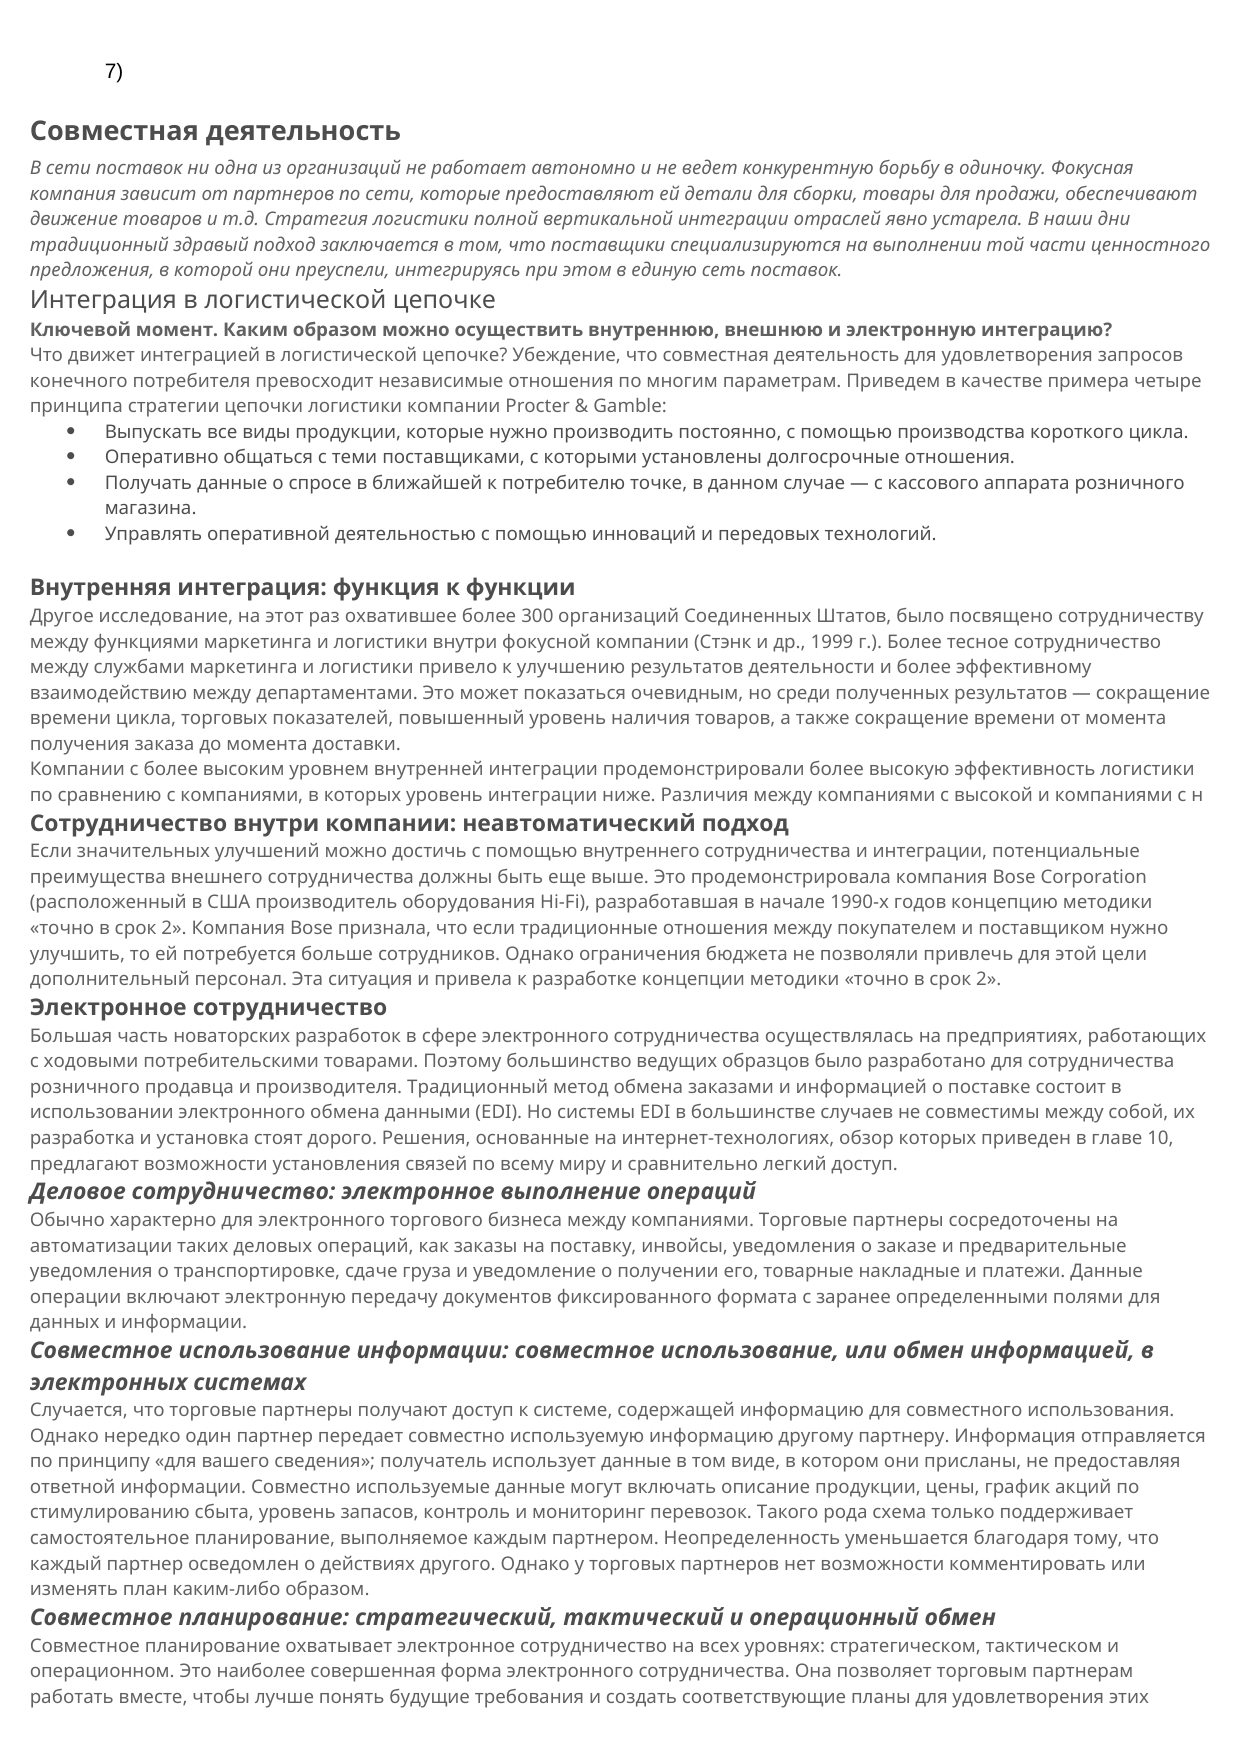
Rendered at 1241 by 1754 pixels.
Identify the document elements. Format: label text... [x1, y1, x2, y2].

text Случается, что торговые партнеры получают доступ к системе, содержащей информацию для совместного использования. Однако нередко один партнер передает совместно используемую информацию другому партнеру. Информация отправляется по принципу «для вашего сведения»; получатель использует данные в том виде, в котором они присланы, не предоставляя ответной информации. Совместно используемые данные могут включать описание продукции, цены, график акций по стимулированию сбыта, уровень запасов, контроль и мониторинг перевозок. Такого рода схема только поддерживает самостоятельное планирование, выполняемое каждым партнером. Неопределенность уменьшается благодаря тому, что каждый партнер осведомлен о действиях другого. Однако у торговых партнеров нет возможности комментировать или изменять план каким-либо образом. [29, 1397, 1211, 1601]
subtitle Совместное использование информации: совместное использование, или обмен информацией, в электронных системах [29, 1334, 1211, 1397]
text Другое исследование, на этот раз охватившее более 300 организаций Соединенных Штатов, было посвящено сотрудничеству между функциями маркетинга и логистики внутри фокусной компании (Стэнк и др., 1999 г.). Более тесное сотрудничество между службами маркетинга и логистики привело к улучшению результатов деятельности и более эффективному взаимодействию между департаментами. Это может показаться очевидным, но среди полученных результатов — сокращение времени цикла, торговых показателей, повышенный уровень наличия товаров, а также сокращение времени от момента получения заказа до момента доставки. [29, 602, 1211, 756]
text Обычно характерно для электронного торгового бизнеса между компаниями. Торговые партнеры сосредоточены на автоматизации таких деловых операций, как заказы на поставку, инвойсы, уведомления о заказе и предварительные уведомления о транспортировке, сдаче груза и уведомление о получении его, товарные накладные и платежи. Данные операции включают электронную передачу документов фиксированного формата с заранее определенными полями для данных и информации. [29, 1207, 1211, 1334]
subtitle Совместное планирование: стратегический, тактический и операционный обмен [29, 1601, 1211, 1632]
text Интеграция в логистической цепочке [29, 282, 1211, 316]
text Что движет интеграцией в логистической цепочке? Убеждение, что совместная деятельность для удовлетворения запросов конечного потребителя превосходит независимые отношения по многим параметрам. Приведем в качестве примера четыре принципа стратегии цепочки логистики компании Procter & Gamble: [29, 341, 1211, 418]
list Получать данные о спросе в ближайшей к потребителю точке, в данном случае — с кассового аппарата розничного магазина. [67, 469, 1211, 520]
subtitle Сотрудничество внутри компании: неавтоматический подход [29, 807, 1211, 838]
text В сети поставок ни одна из организаций не работает автономно и не ведет конкурентную борьбу в одиночку. Фокусная компания зависит от партнеров по сети, которые предоставляют ей детали для сборки, товары для продажи, обеспечивают движение товаров и т.д. Стратегия логистики полной вертикальной интеграции отраслей явно устарела. В наши дни традиционный здравый подход заключается в том, что поставщики специализируются на выполнении той части ценностного предложения, в которой они преуспели, интегрируясь при этом в единую сеть поставок. [29, 154, 1211, 282]
text Если значительных улучшений можно достичь с помощью внутреннего сотрудничества и интеграции, потенциальные преимущества внешнего сотрудничества должны быть еще выше. Это продемонстрировала компания Bose Corporation (расположенный в США производитель оборудования Hi-Fi), разработавшая в начале 1990-х годов концепцию методики «точно в срок 2». Компания Bose признала, что если традиционные отношения между покупателем и поставщиком нужно улучшить, то ей потребуется больше сотрудников. Однако ограничения бюджета не позволяли привлечь для этой цели дополнительный персонал. Эта ситуация и привела к разработке концепции методики «точно в срок 2». [29, 838, 1211, 991]
text Большая часть новаторских разработок в сфере электронного сотрудничества осуществлялась на предприятиях, работающих с ходовыми потребительскими товарами. Поэтому большинство ведущих образцов было разработано для сотрудничества розничного продавца и производителя. Традиционный метод обмена заказами и информацией о поставке состоит в использовании электронного обмена данными (EDI). Но системы EDI в большинстве случаев не совместимы между собой, их разработка и установка стоят дорого. Решения, основанные на интернет-технологиях, обзор которых приведен в главе 10, предлагают возможности установления связей по всему миру и сравнительно легкий доступ. [29, 1022, 1211, 1175]
subtitle Внутренняя интеграция: функция к функции [29, 571, 1211, 602]
list Выпускать все виды продукции, которые нужно производить постоянно, с помощью производства короткого цикла. [67, 418, 1211, 443]
text Компании с более высоким уровнем внутренней интеграции продемонстрировали более высокую эффективность логистики по сравнению с компаниями, в которых уровень интеграции ниже. Различия между компаниями с высокой и компаниями с н [29, 756, 1211, 807]
text 7) [104, 59, 1211, 83]
subtitle Деловое сотрудничество: электронное выполнение операций [29, 1175, 1211, 1207]
list Оперативно общаться с теми поставщиками, с которыми установлены долгосрочные отношения. [67, 443, 1211, 469]
subtitle Электронное сотрудничество [29, 991, 1211, 1022]
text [29, 1632, 1211, 1709]
list Управлять оперативной деятельностью с помощью инноваций и передовых технологий. [67, 520, 1211, 546]
text Ключевой момент. Каким образом можно осуществить внутреннюю, внешнюю и электронную интеграцию? [29, 316, 1211, 341]
subtitle Совместная деятельность [29, 112, 1211, 149]
